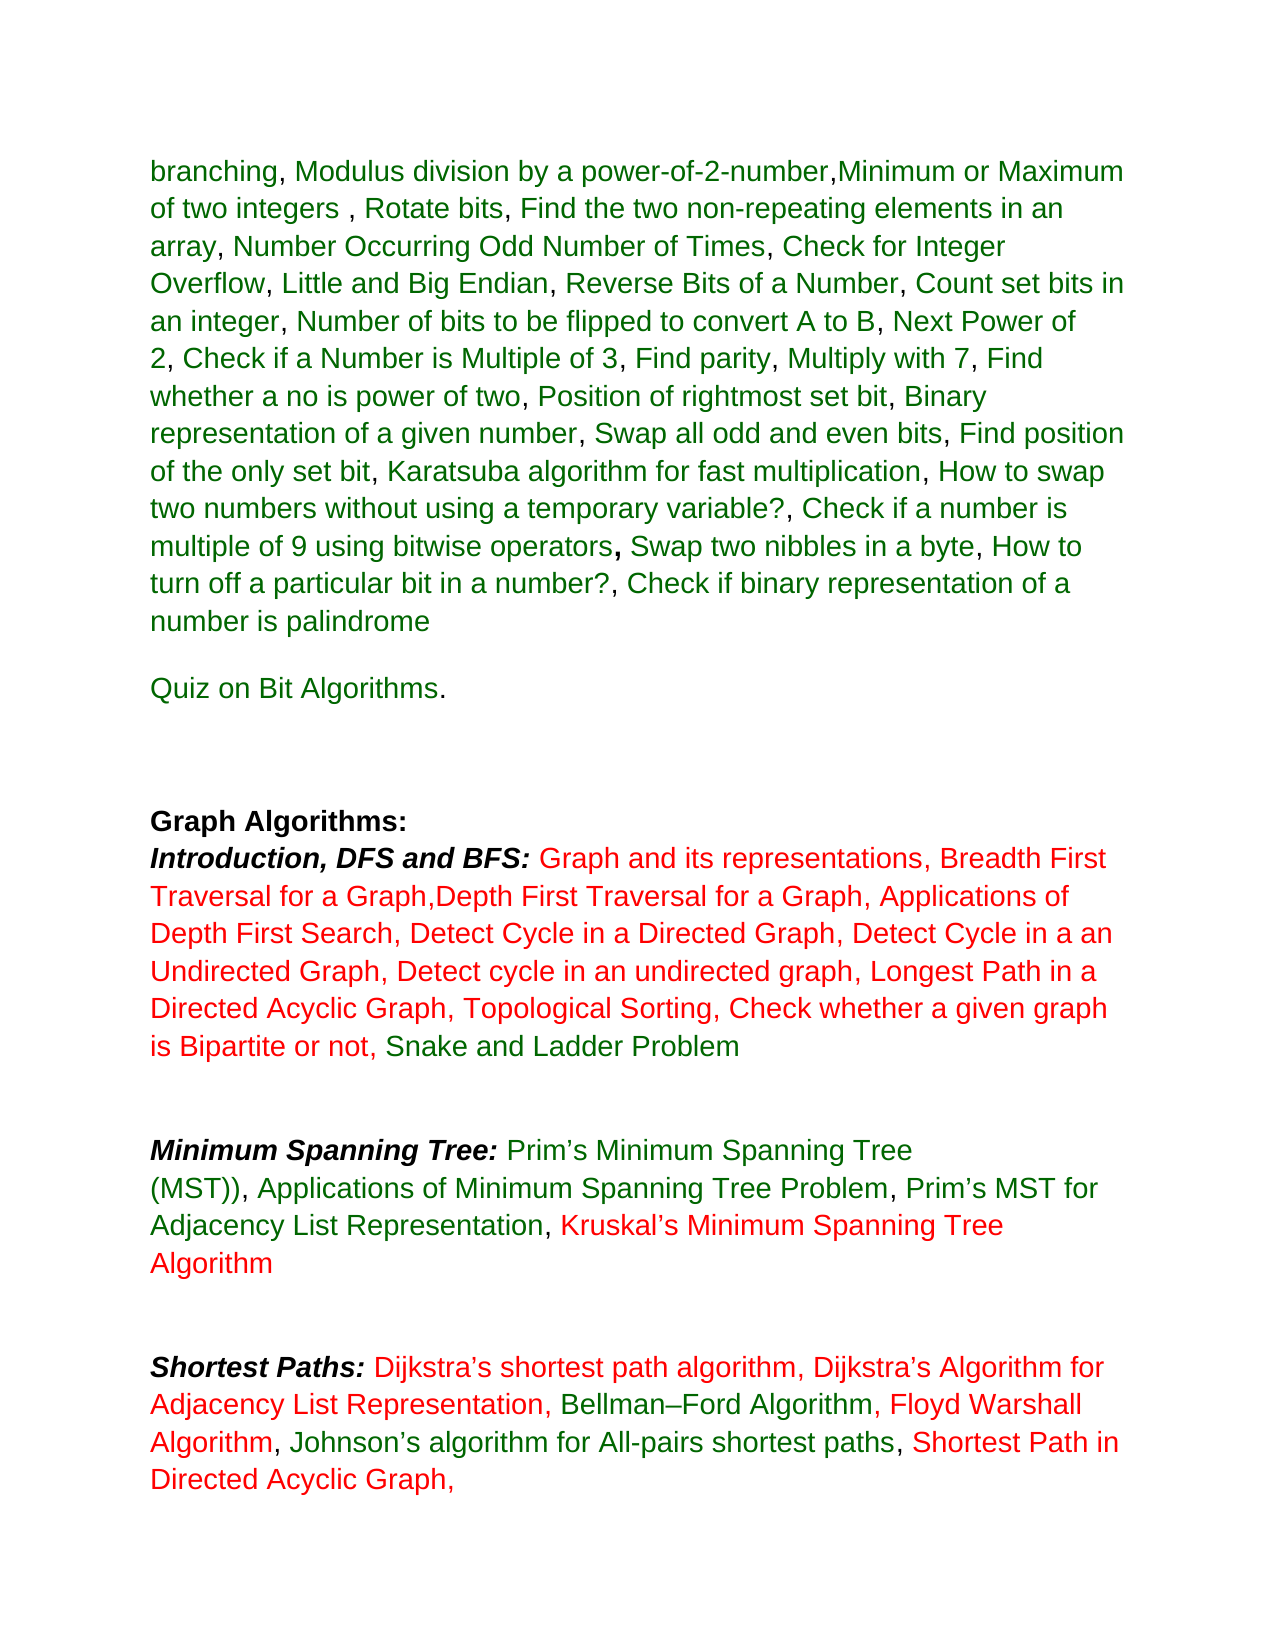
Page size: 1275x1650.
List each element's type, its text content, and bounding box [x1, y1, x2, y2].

text Minimum Spanning Tree: Prim’s Minimum Spanning Tree (MST)), Applications of Minimum Spanning Tree Problem, Prim’s MST for Adjacency List Representation, Kruskal’s Minimum Spanning Tree Algorithm [150, 1092, 1125, 1279]
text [150, 150, 1125, 637]
text Graph Algorithms: Introduction, DFS and BFS: Graph and its representations, Breadth First Traversal for a Graph,Depth First Traversal for a Graph, Applications of Depth First Search, Detect Cycle in a Directed Graph, Detect Cycle in a an Undirected Graph, Detect cycle in an undirected graph, Longest Path in a Directed Acyclic Graph, Topological Sorting, Check whether a given graph is Bipartite or not, Snake and Ladder Problem [150, 800, 1125, 1062]
text Quiz on Bit Algorithms. [150, 667, 1125, 704]
text Shortest Paths: Dijkstra’s shortest path algorithm, Dijkstra’s Algorithm for Adjacency List Representation, Bellman–Ford Algorithm, Floyd Warshall Algorithm, Johnson’s algorithm for All-pairs shortest paths, Shortest Path in Directed Acyclic Graph, [150, 1308, 1125, 1496]
